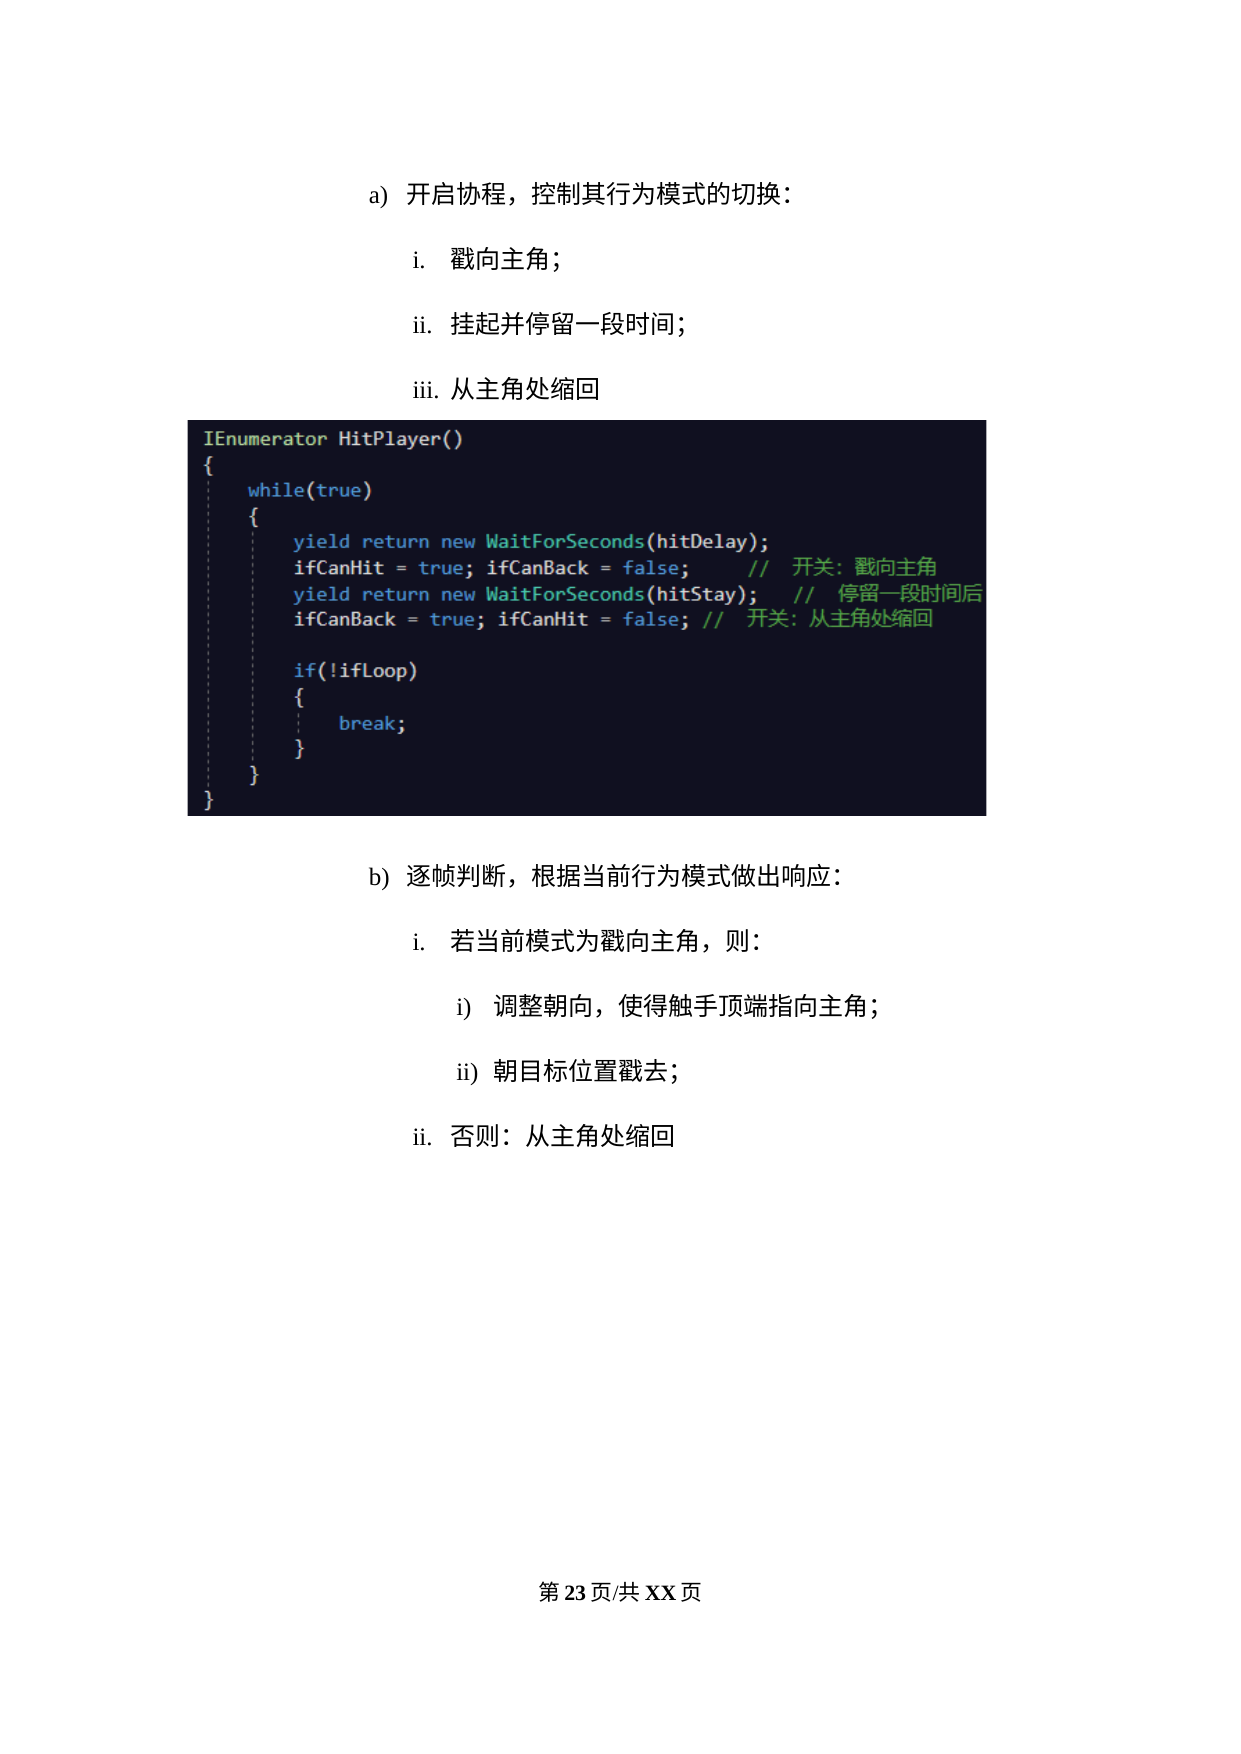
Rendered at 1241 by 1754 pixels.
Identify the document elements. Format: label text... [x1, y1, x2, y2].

list 开启协程，控制其行为模式的切换： [275, 160, 1053, 225]
list 若当前模式为戳向主角，则： [319, 907, 1053, 972]
picture [187, 420, 987, 816]
list 调整朝向，使得触手顶端指向主角； [362, 972, 1053, 1037]
list 朝目标位置戳去； [362, 1037, 1053, 1102]
list 逐帧判断，根据当前行为模式做出响应： [275, 842, 1053, 907]
list 挂起并停留一段时间； [319, 290, 1053, 355]
list 否则：从主角处缩回 [319, 1102, 1053, 1167]
list 从主角处缩回 [319, 355, 1053, 420]
list 戳向主角； [319, 225, 1053, 290]
